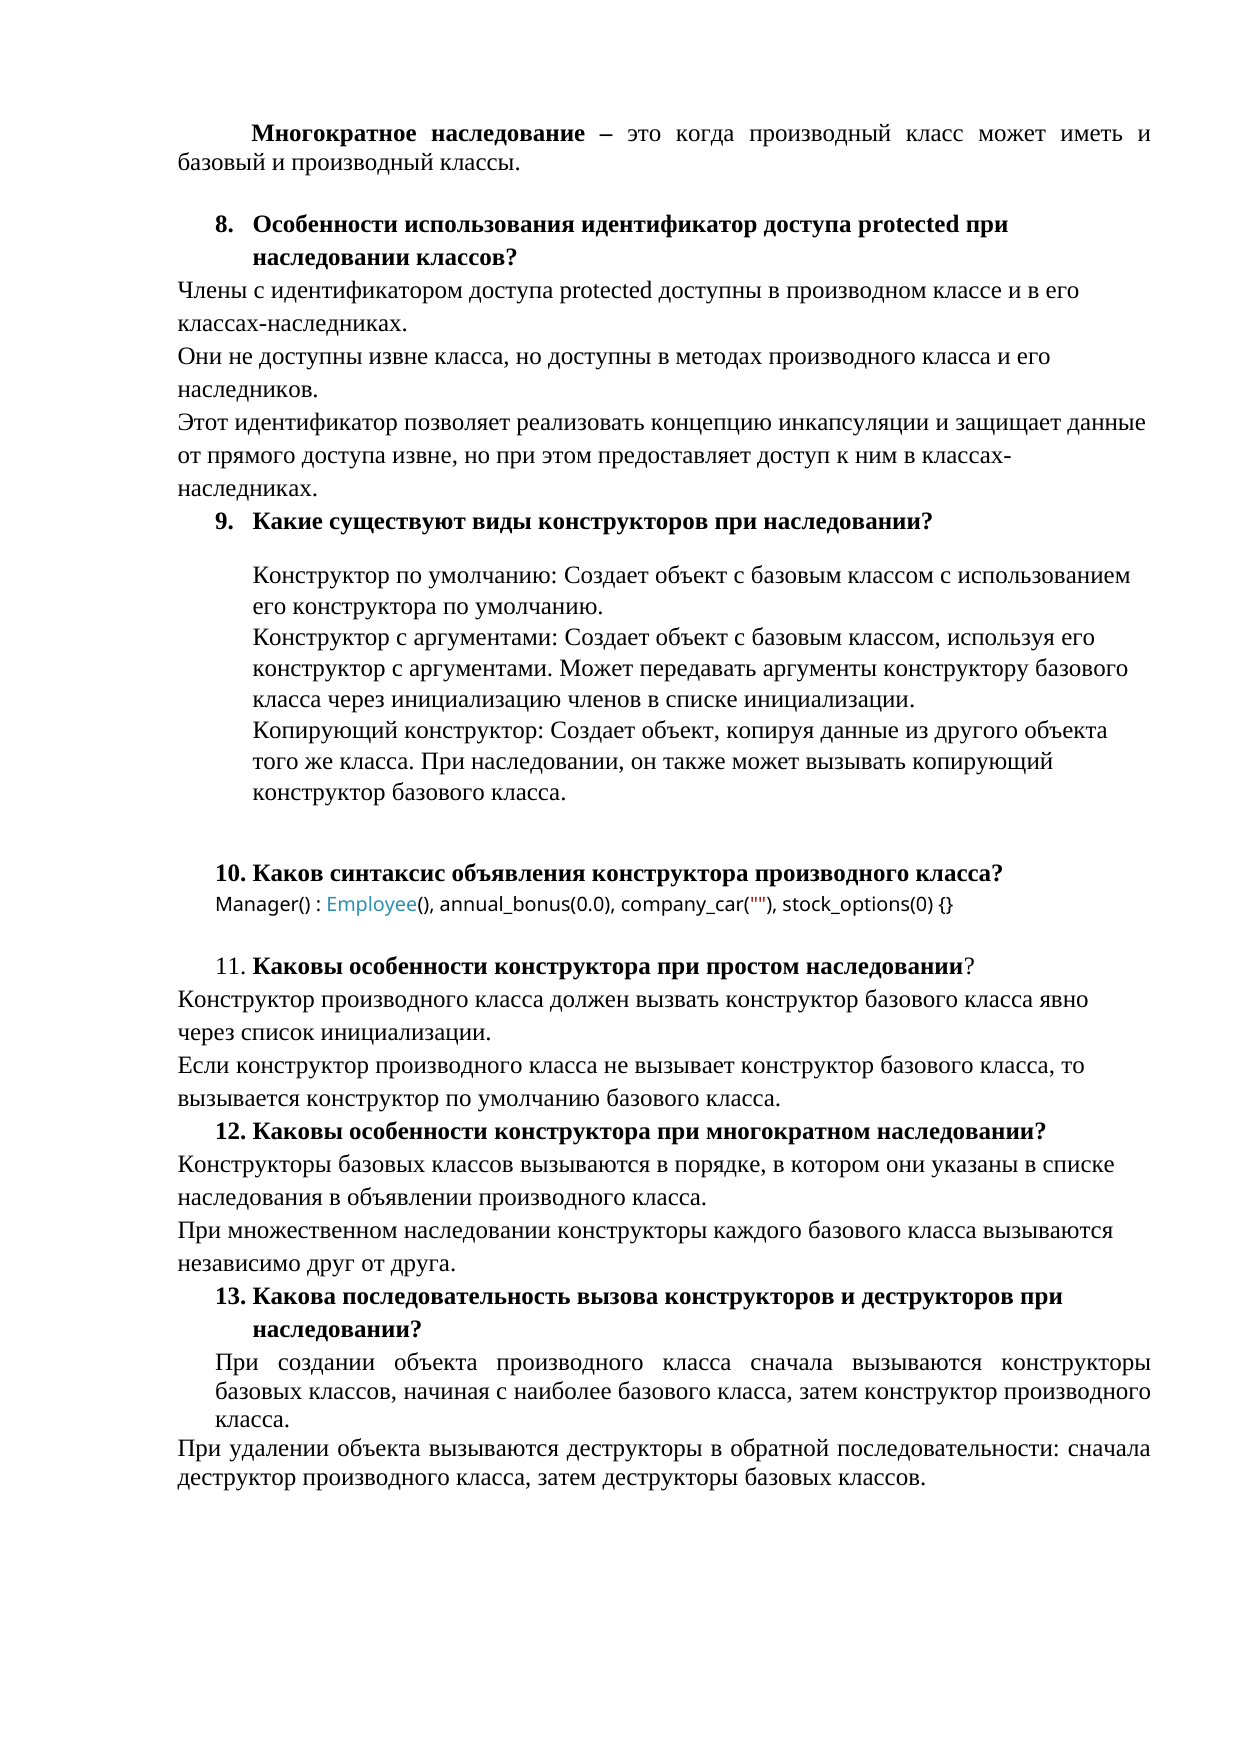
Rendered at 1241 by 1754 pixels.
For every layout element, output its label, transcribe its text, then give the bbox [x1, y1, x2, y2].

list Какова последовательность вызова конструкторов и деструкторов при наследовании? [215, 1281, 1152, 1343]
list Особенности использования идентификатор доступа protected при наследовании классов? [215, 209, 1152, 270]
text Они не доступны извне класса, но доступны в методах производного класса и его наследников. [177, 341, 1152, 402]
text Члены с идентификатором доступа protected доступны в производном классе и в его классах-наследниках. [177, 275, 1152, 336]
text Многократное наследование – это когда производный класс может иметь и базовый и производный классы. [177, 118, 1152, 176]
text При множественном наследовании конструкторы каждого базового класса вызываются независимо друг от друга. [177, 1215, 1152, 1277]
text Этот идентификатор позволяет реализовать концепцию инкапсуляции и защищает данные от прямого доступа извне, но при этом предоставляет доступ к ним в классах-наследниках. [177, 407, 1152, 502]
list Какие существуют виды конструкторов при наследовании? [215, 506, 1152, 534]
list Каковы особенности конструктора при простом наследовании? [215, 951, 1152, 979]
list Конструктор по умолчанию: Создает объект с базовым классом с использованием его конструктора по умолчанию. [252, 560, 1152, 619]
text Конструкторы базовых классов вызываются в порядке, в котором они указаны в списке наследования в объявлении производного класса. [177, 1149, 1152, 1211]
list Конструктор с аргументами: Создает объект с базовым классом, используя его конструктор с аргументами. Может передавать аргументы конструктору базового класса через инициализацию членов в списке инициализации. [252, 622, 1152, 713]
list Копирующий конструктор: Создает объект, копируя данные из другого объекта того же класса. При наследовании, он также может вызывать копирующий конструктор базового класса. [252, 715, 1152, 806]
text Конструктор производного класса должен вызвать конструктор базового класса явно через список инициализации. [177, 984, 1152, 1046]
list Каковы особенности конструктора при многократном наследовании? [215, 1116, 1152, 1144]
text Если конструктор производного класса не вызывает конструктор базового класса, то вызывается конструктор по умолчанию базового класса. [177, 1050, 1152, 1112]
list Каков синтаксис объявления конструктора производного класса? [215, 858, 1152, 886]
list При удалении объекта вызываются деструкторы в обратной последовательности: сначала деструктор производного класса, затем деструкторы базовых классов. [177, 1433, 1152, 1491]
text При создании объекта производного класса сначала вызываются конструкторы базовых классов, начиная с наиболее базового класса, затем конструктор производного класса. [215, 1347, 1152, 1433]
text Manager() : Employee(), annual_bonus(0.0), company_car(""), stock_options(0) {} [215, 891, 1152, 918]
